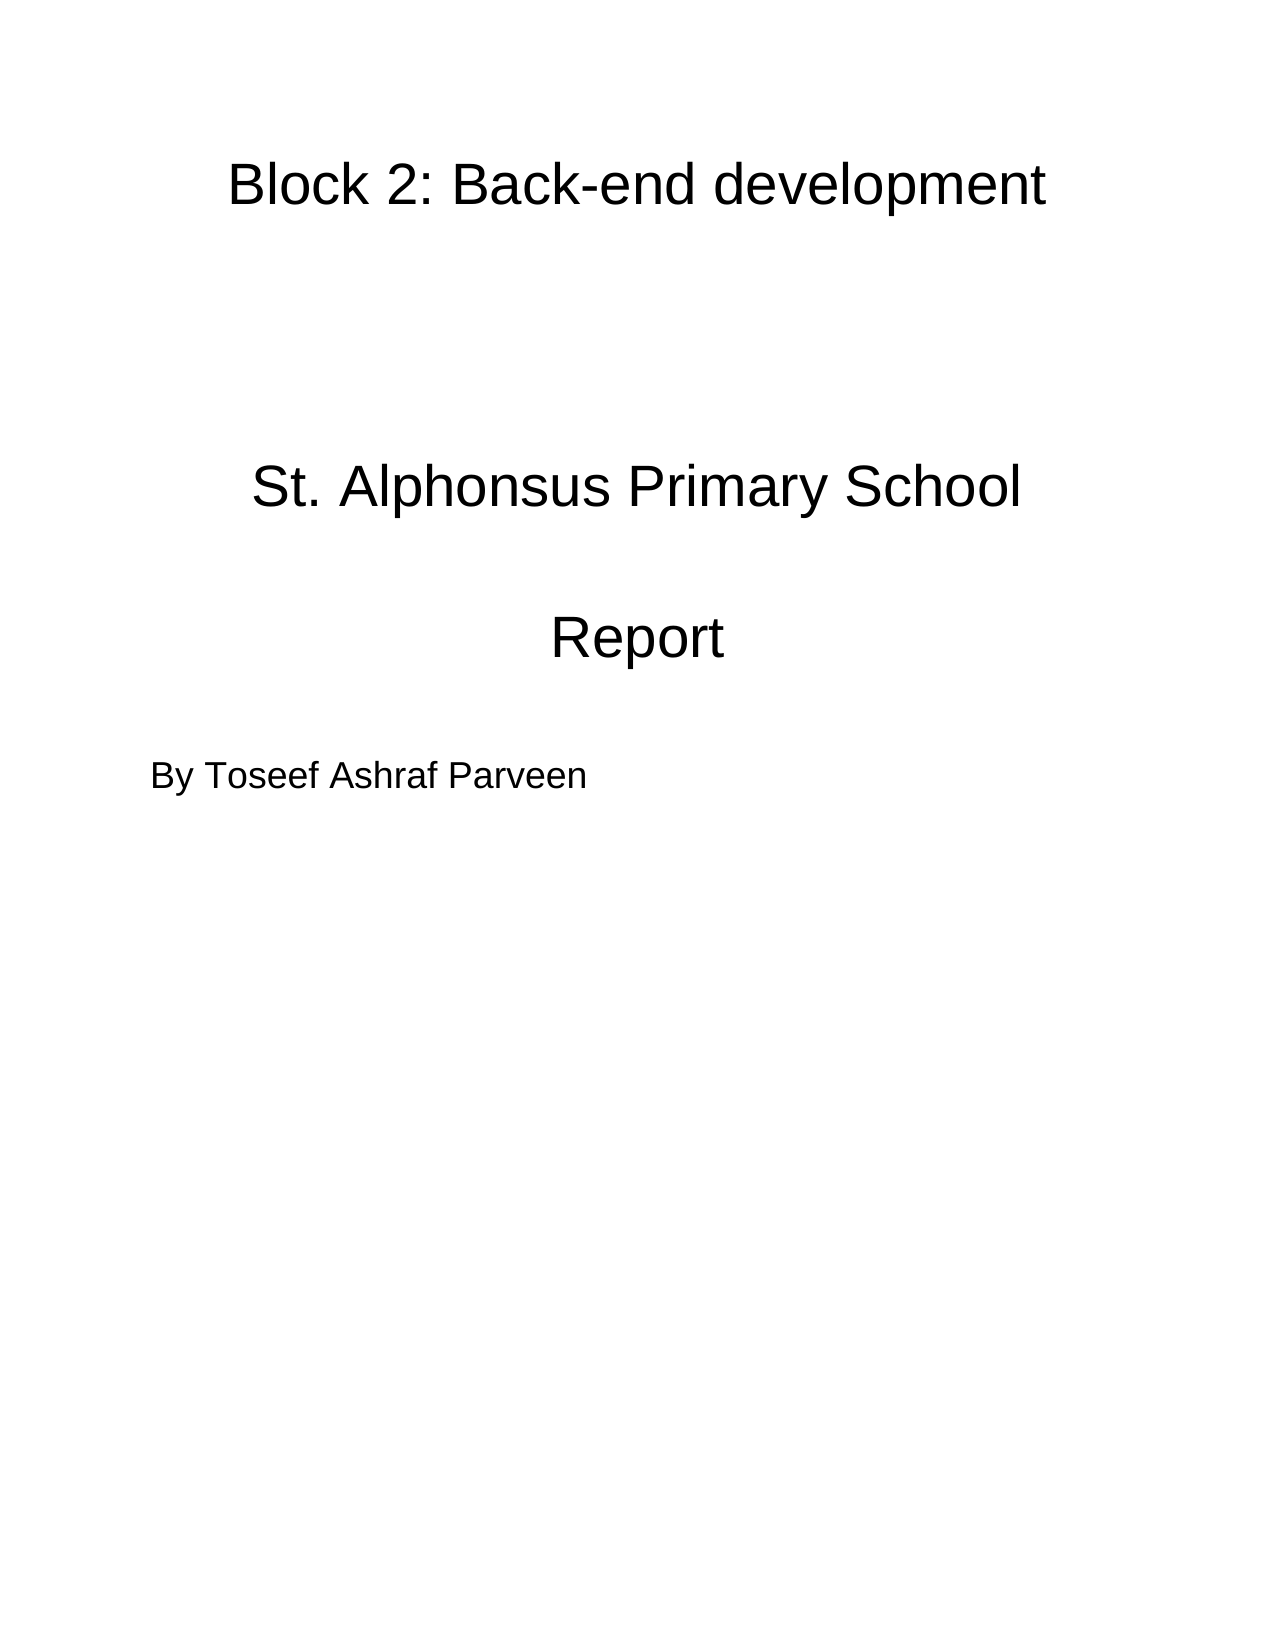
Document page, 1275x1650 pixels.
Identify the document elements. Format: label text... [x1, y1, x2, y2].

text St. Alphonsus Primary School [150, 452, 1125, 519]
text Block 2: Back-end development [150, 150, 1125, 217]
text Report [150, 602, 1125, 669]
text By Toseef Ashraf Parveen [150, 753, 1125, 796]
